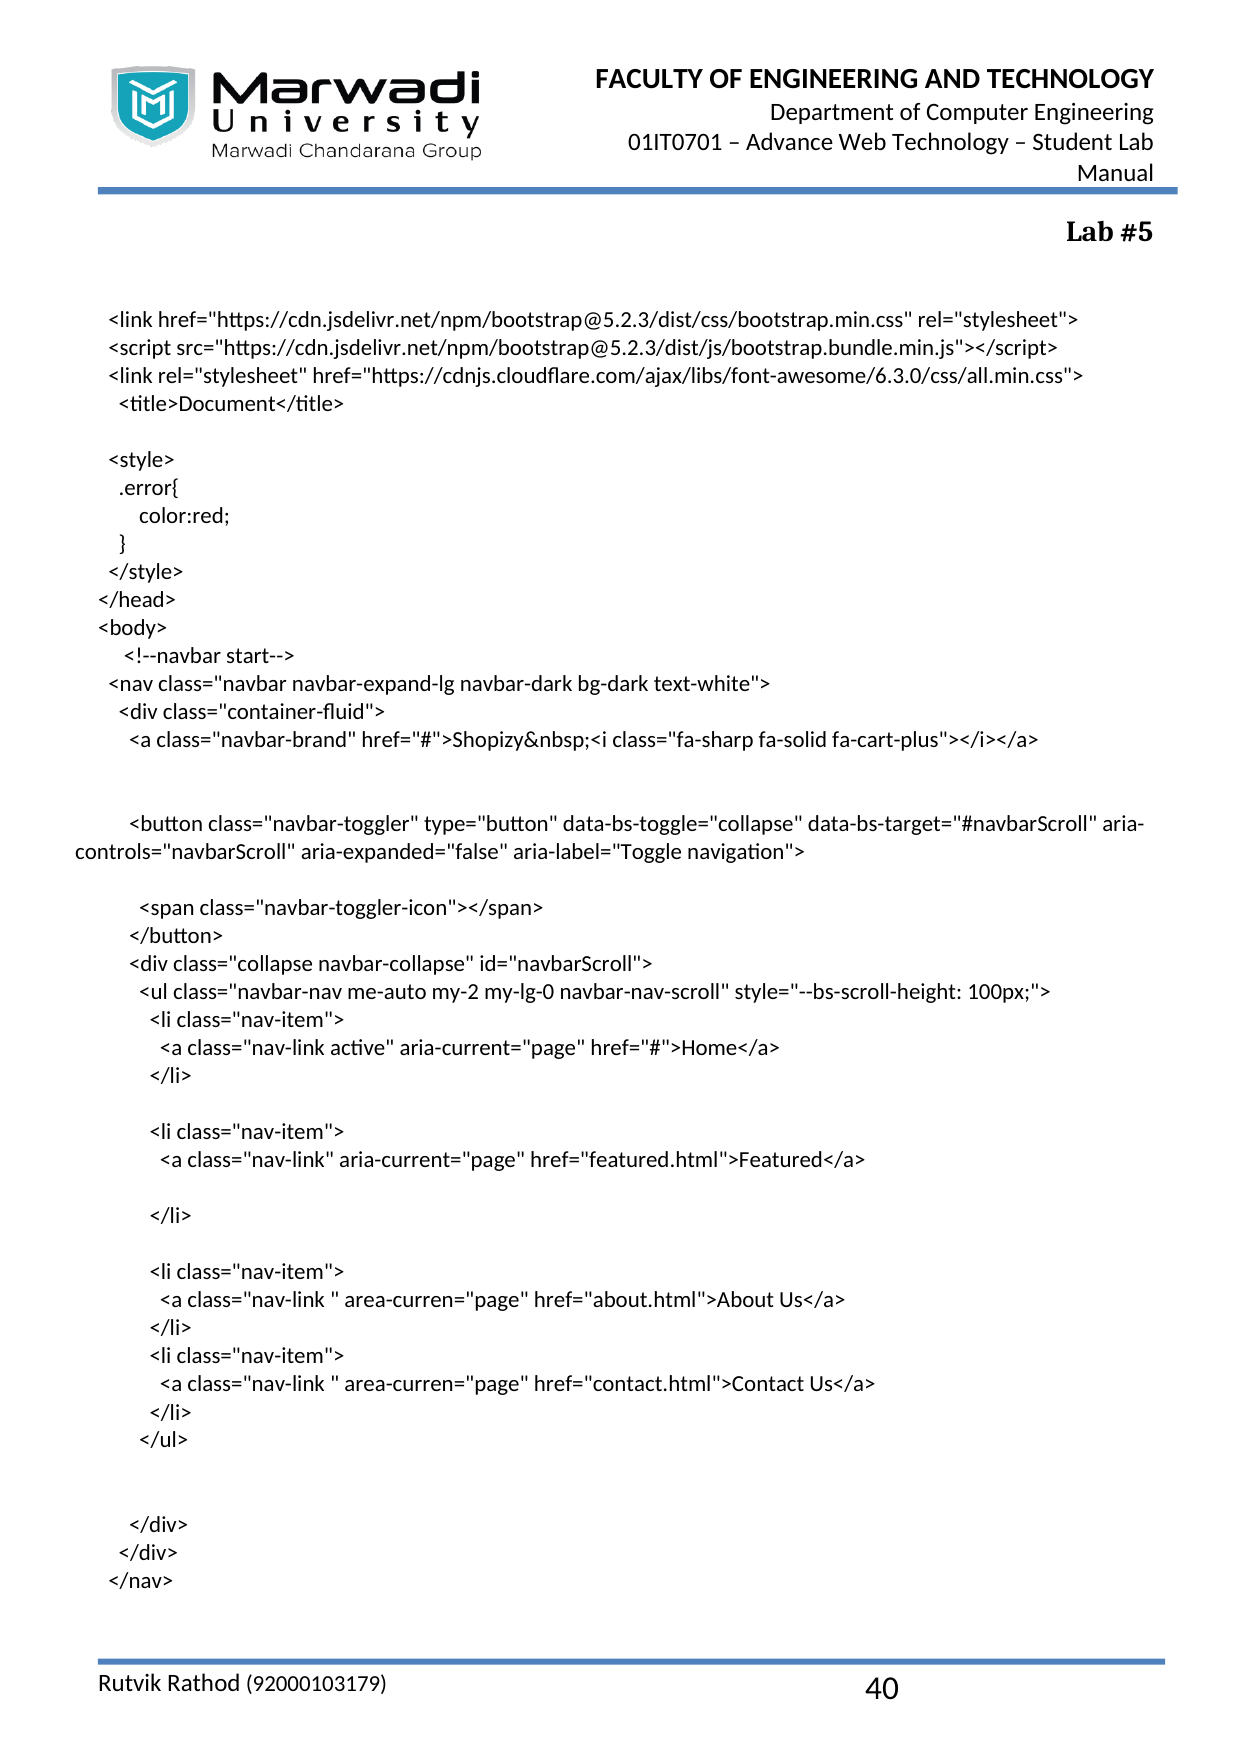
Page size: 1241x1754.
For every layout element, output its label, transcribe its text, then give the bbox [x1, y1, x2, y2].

text </div> [75, 1538, 1165, 1566]
text </nav> [75, 1566, 1165, 1594]
text </style> [75, 557, 1165, 585]
text <div class="collapse navbar-collapse" id="navbarScroll"> [75, 949, 1165, 977]
text .error{ [75, 473, 1165, 501]
text </li> [75, 1201, 1165, 1229]
text } [75, 529, 1165, 557]
text <title>Document</title> [75, 389, 1165, 417]
text <script src="https://cdn.jsdelivr.net/npm/bootstrap@5.2.3/dist/js/bootstrap.bundle.min.js"></script> [75, 333, 1165, 361]
text <li class="nav-item"> [75, 1257, 1165, 1286]
text </li> [75, 1313, 1165, 1342]
text <a class="nav-link " area-curren="page" href="about.html">About Us</a> [75, 1286, 1165, 1313]
text <a class="navbar-brand" href="#">Shopizy&nbsp;<i class="fa-sharp fa-solid fa-cart-plus"></i></a> [75, 725, 1165, 753]
text </li> [75, 1061, 1165, 1089]
text <body> [75, 613, 1165, 641]
text <div class="container-fluid"> [75, 697, 1165, 725]
text <li class="nav-item"> [75, 1342, 1165, 1369]
text <ul class="navbar-nav me-auto my-2 my-lg-0 navbar-nav-scroll" style="--bs-scroll-height: 100px;"> [75, 977, 1165, 1005]
text <a class="nav-link " area-curren="page" href="contact.html">Contact Us</a> [75, 1369, 1165, 1398]
text <li class="nav-item"> [75, 1005, 1165, 1033]
text </div> [75, 1510, 1165, 1538]
text </button> [75, 921, 1165, 949]
text <link href="https://cdn.jsdelivr.net/npm/bootstrap@5.2.3/dist/css/bootstrap.min.css" rel="stylesheet"> [75, 305, 1165, 333]
text <button class="navbar-toggler" type="button" data-bs-toggle="collapse" data-bs-target="#navbarScroll" aria-controls="navbarScroll" aria-expanded="false" aria-label="Toggle navigation"> [75, 809, 1165, 865]
text <span class="navbar-toggler-icon"></span> [75, 893, 1165, 921]
text <li class="nav-item"> [75, 1117, 1165, 1145]
text <link rel="stylesheet" href="https://cdnjs.cloudflare.com/ajax/libs/font-awesome/6.3.0/css/all.min.css"> [75, 361, 1165, 389]
text color:red; [75, 501, 1165, 529]
text </li> [75, 1398, 1165, 1426]
picture [109, 60, 505, 167]
text </head> [75, 585, 1165, 613]
text <a class="nav-link" aria-current="page" href="featured.html">Featured</a> [75, 1145, 1165, 1173]
text <style> [75, 445, 1165, 473]
text <a class="nav-link active" aria-current="page" href="#">Home</a> [75, 1033, 1165, 1061]
text <!--navbar start--> [75, 641, 1165, 669]
text </ul> [75, 1426, 1165, 1454]
text <nav class="navbar navbar-expand-lg navbar-dark bg-dark text-white"> [75, 669, 1165, 697]
